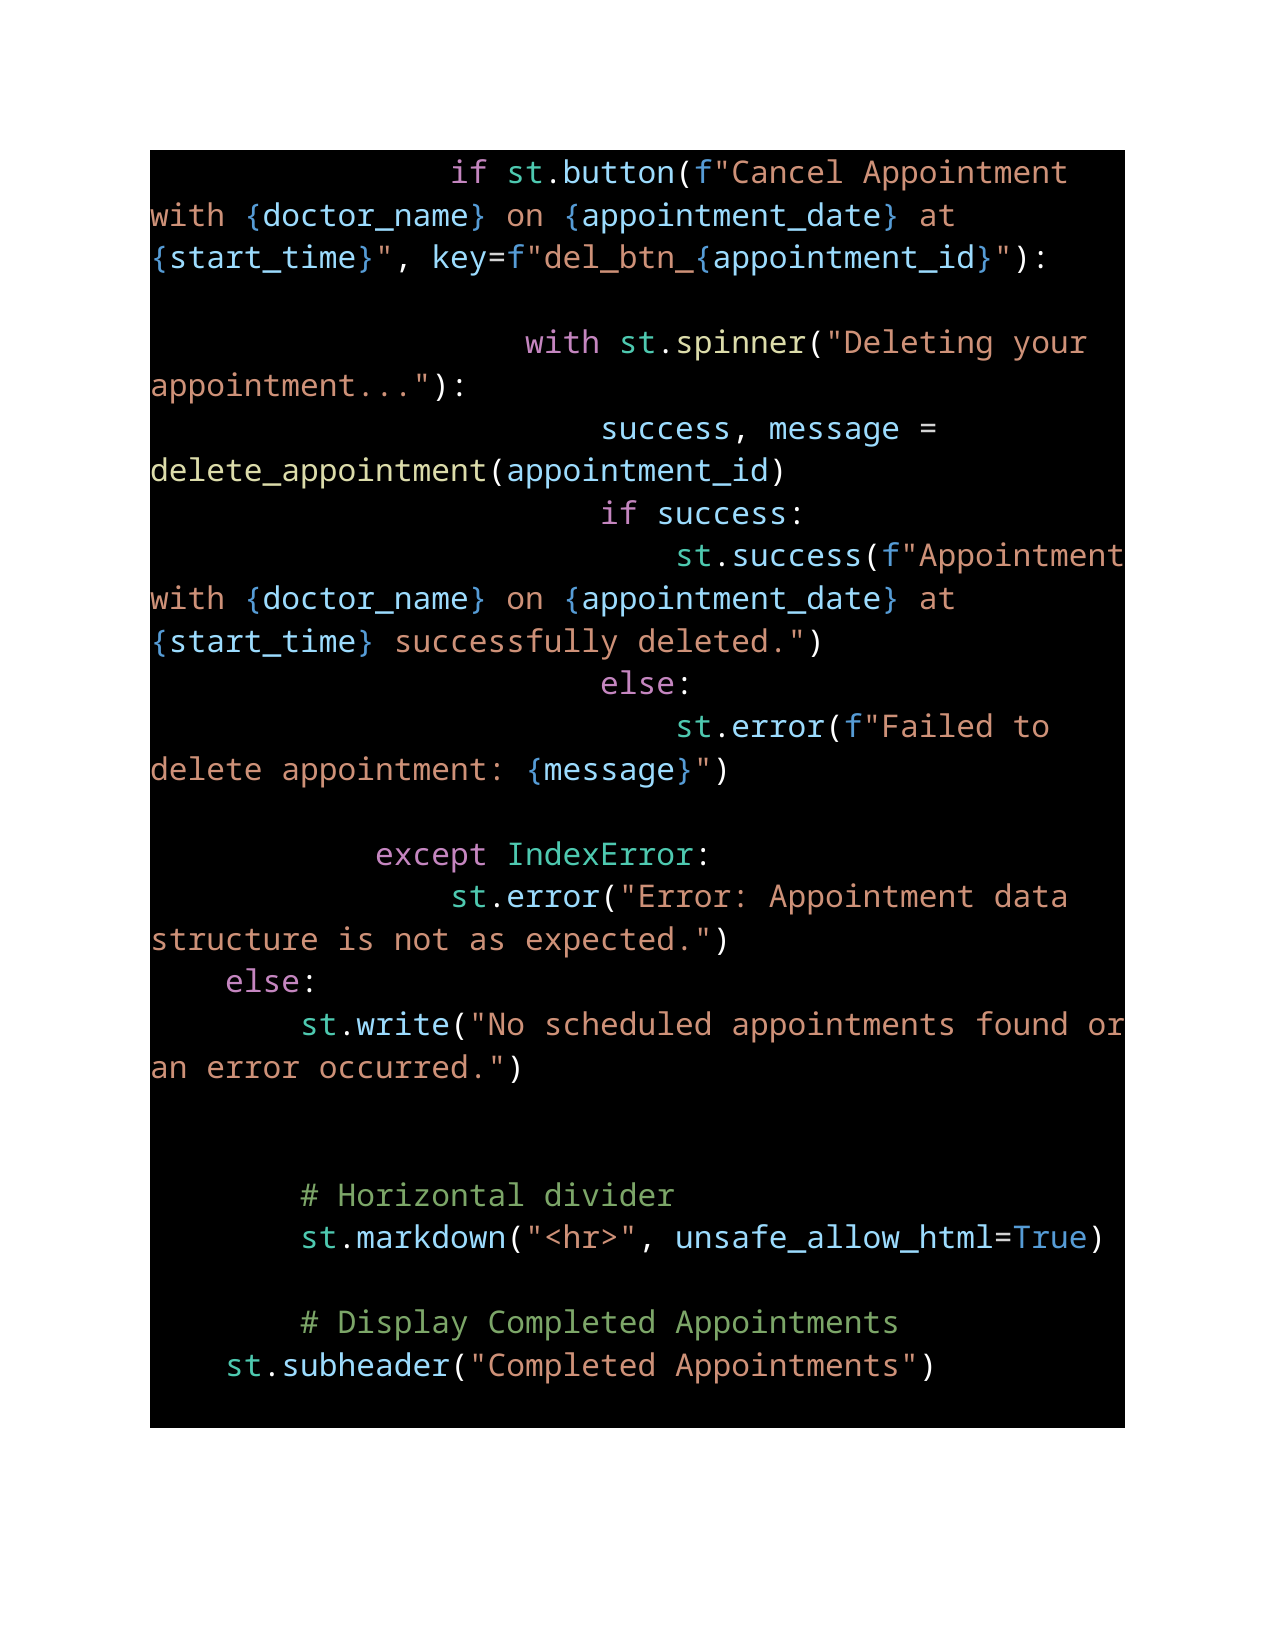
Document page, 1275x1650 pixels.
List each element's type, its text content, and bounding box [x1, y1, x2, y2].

text # Horizontal divider [150, 1172, 1125, 1215]
text st.error("Error: Appointment data structure is not as expected.") [150, 874, 1125, 959]
text st.write("No scheduled appointments found or an error occurred.") [150, 1002, 1125, 1087]
text else: [150, 661, 1125, 704]
text success, message = delete_appointment(appointment_id) [150, 406, 1125, 491]
text st.markdown("<hr>", unsafe_allow_html=True) [150, 1215, 1125, 1258]
text if success: [150, 491, 1125, 533]
text else: [150, 959, 1125, 1002]
text except IndexError: [150, 832, 1125, 874]
text with st.spinner("Deleting your appointment..."): [150, 320, 1125, 406]
text st.subheader("Completed Appointments") [150, 1343, 1125, 1386]
text if st.button(f"Cancel Appointment with {doctor_name} on {appointment_date} at {start_time}", key=f"del_btn_{appointment_id}"): [150, 150, 1125, 278]
text st.error(f"Failed to delete appointment: {message}") [150, 704, 1125, 789]
text # Display Completed Appointments [150, 1300, 1125, 1343]
text st.success(f"Appointment with {doctor_name} on {appointment_date} at {start_time} successfully deleted.") [150, 533, 1125, 661]
